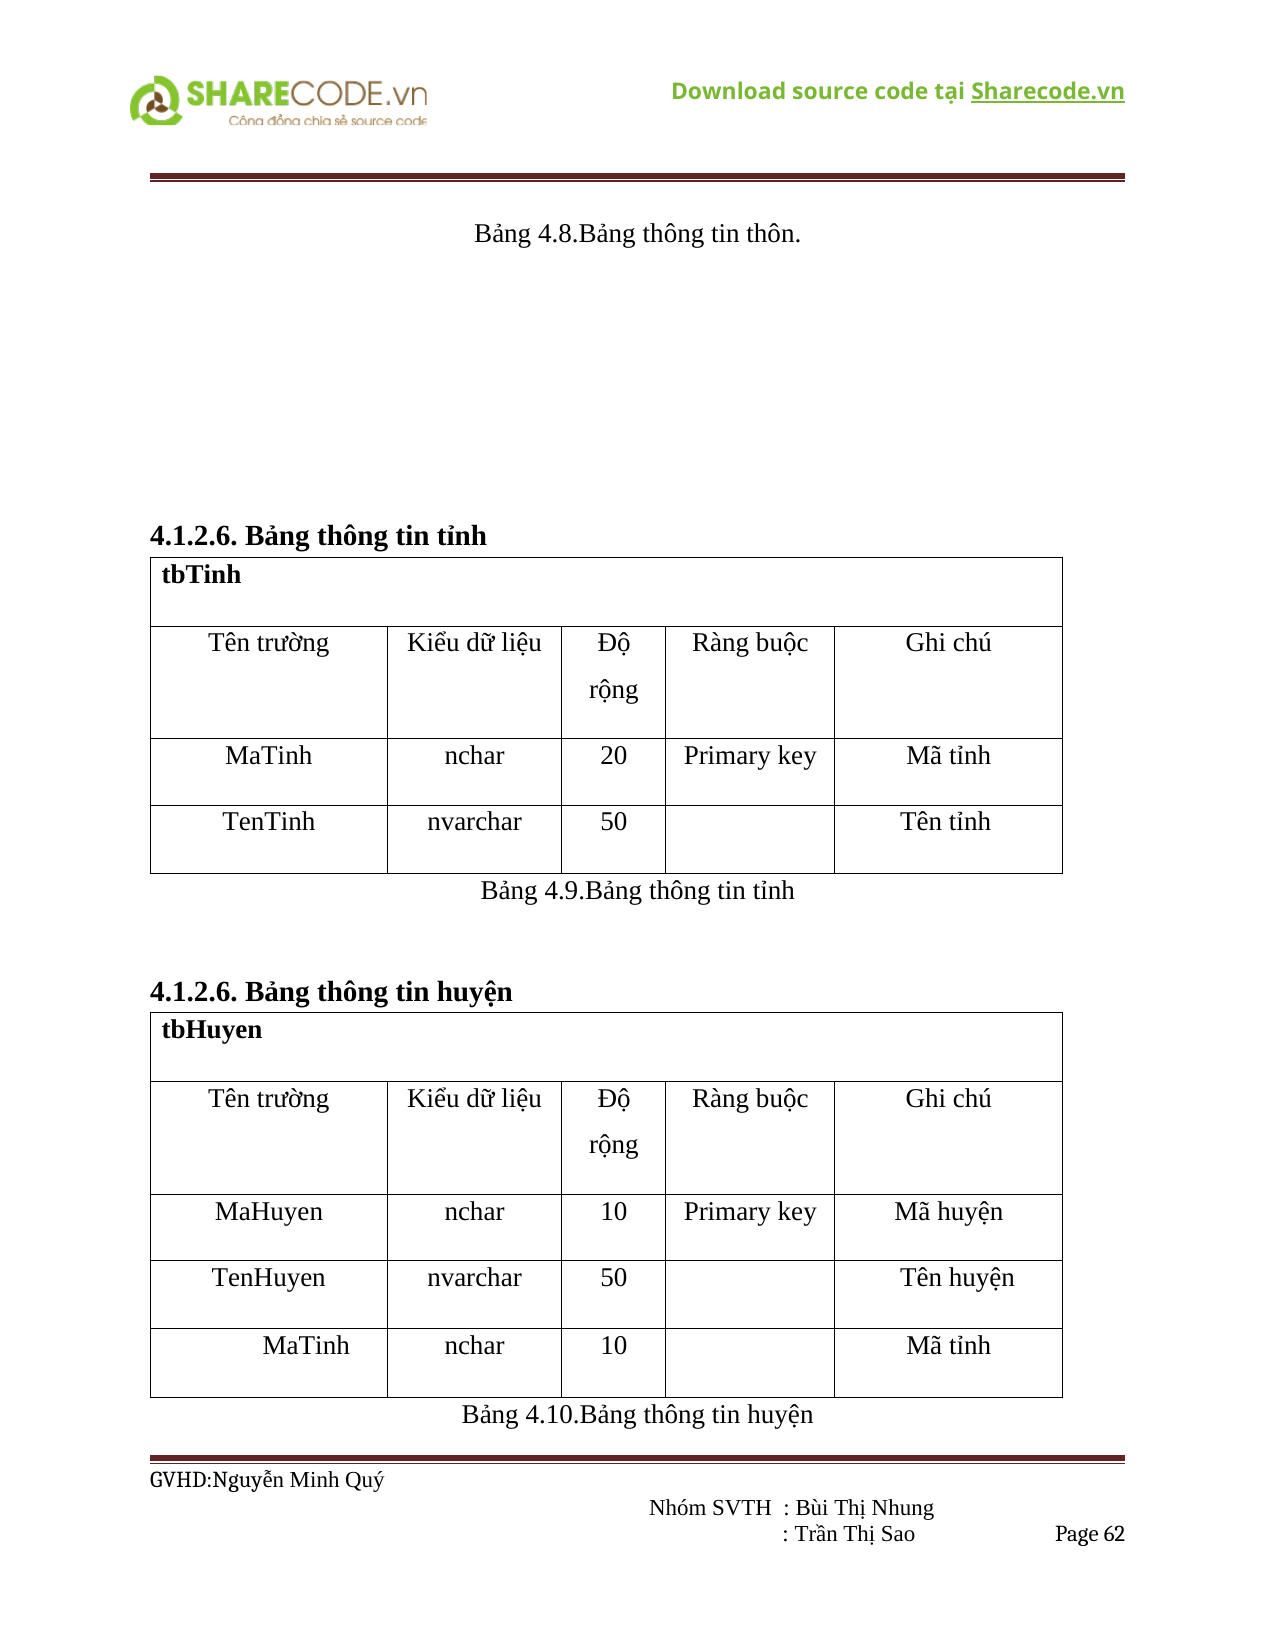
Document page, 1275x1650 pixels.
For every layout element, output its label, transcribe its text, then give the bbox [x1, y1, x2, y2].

picture [129, 75, 427, 126]
table_cell MaHuyen [151, 1195, 387, 1260]
table_cell [666, 1261, 834, 1328]
table_cell 50 [562, 1261, 665, 1328]
table_cell 20 [562, 739, 665, 804]
table_header [835, 558, 1062, 626]
table_cell Primary key [666, 739, 834, 804]
table_cell Mã huyện [835, 1195, 1062, 1260]
table_header tbHuyen [151, 1013, 387, 1081]
table_cell Tên trường [151, 627, 387, 738]
table_header [562, 558, 666, 626]
table_cell Kiểu dữ liệu [388, 1082, 561, 1194]
table_cell nchar [388, 1329, 561, 1397]
subtitle 4.1.2.6. Bảng thông tin huyện [150, 974, 1125, 1007]
table_header tbTinh [151, 558, 387, 626]
table_cell [666, 1329, 834, 1397]
table_cell Ghi chú [835, 627, 1062, 738]
table_cell Tên trường [151, 1082, 387, 1194]
table_cell nvarchar [388, 1261, 561, 1328]
table_cell Tên tỉnh [835, 806, 1062, 873]
table_cell nchar [388, 739, 561, 804]
table_cell Độ rộng [562, 627, 665, 738]
table_cell [666, 806, 834, 873]
table_header [387, 558, 562, 626]
table_cell Mã tỉnh [835, 739, 1062, 804]
table_cell 10 [562, 1329, 665, 1397]
table_cell 50 [562, 806, 665, 873]
table_header [666, 1013, 834, 1081]
table_cell TenHuyen [151, 1261, 387, 1328]
text Bảng 4.8.Bảng thông tin thôn. [150, 218, 1125, 249]
table_cell nchar [388, 1195, 561, 1260]
table_cell Kiểu dữ liệu [388, 627, 561, 738]
table_cell Ràng buộc [666, 1082, 834, 1194]
table_cell Tên huyện [835, 1261, 1062, 1328]
table_header [387, 1013, 562, 1081]
table_cell Ghi chú [835, 1082, 1062, 1194]
table_header [835, 1013, 1062, 1081]
table_cell TenTinh [151, 806, 387, 873]
table_header [666, 558, 834, 626]
table_cell Độ rộng [562, 1082, 665, 1194]
table_cell Ràng buộc [666, 627, 834, 738]
text Bảng 4.10.Bảng thông tin huyện [150, 1398, 1125, 1429]
table_cell MaTinh [151, 739, 387, 804]
subtitle 4.1.2.6. Bảng thông tin tỉnh [150, 518, 1125, 552]
text Bảng 4.9.Bảng thông tin tỉnh [150, 874, 1125, 905]
table_cell MaTinh [151, 1329, 387, 1397]
table_cell nvarchar [388, 806, 561, 873]
table_cell 10 [562, 1195, 665, 1260]
table_header [562, 1013, 666, 1081]
table_cell Mã tỉnh [835, 1329, 1062, 1397]
table_cell Primary key [666, 1195, 834, 1260]
